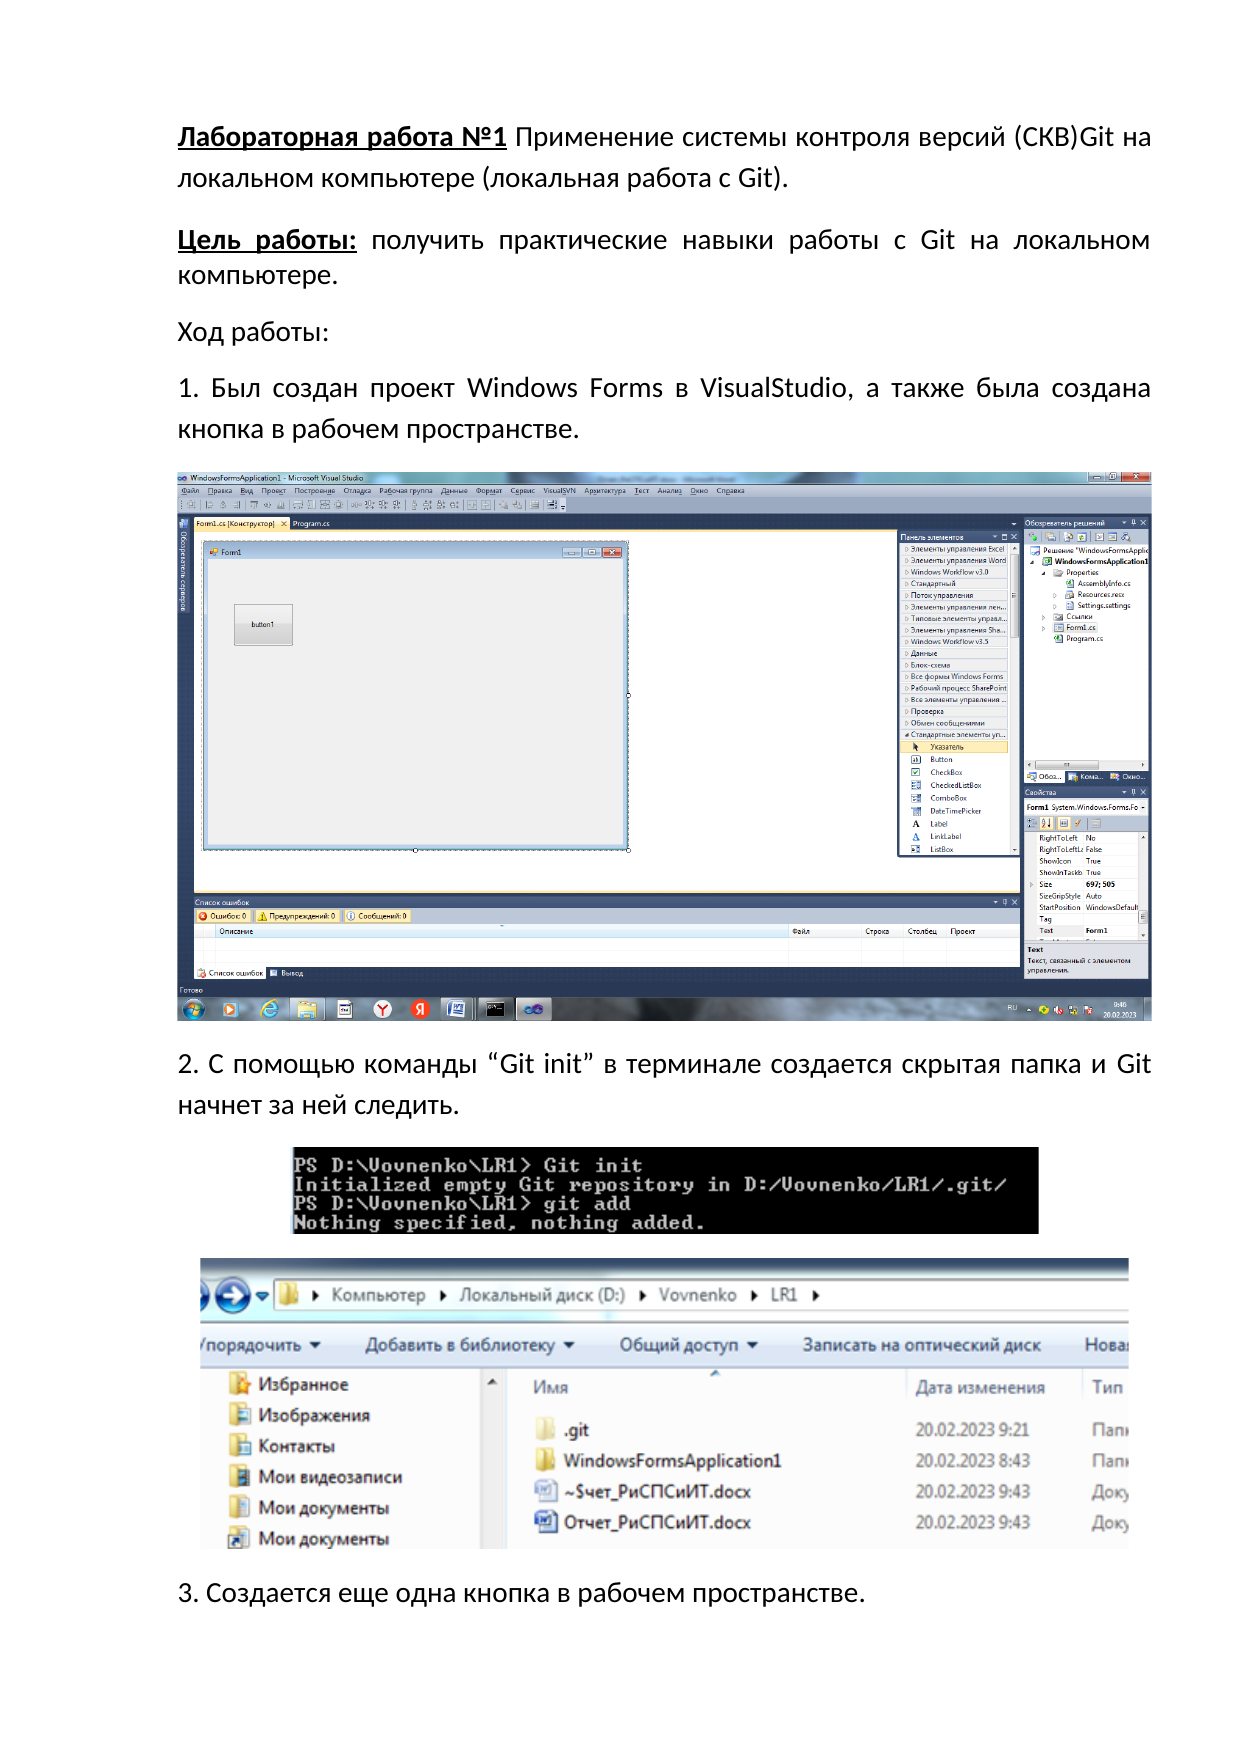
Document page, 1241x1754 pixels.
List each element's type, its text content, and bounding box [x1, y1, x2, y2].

picture [200, 1258, 1129, 1549]
picture [177, 472, 1152, 1021]
text 3. Создается еще одна кнопка в рабочем пространстве. [177, 1574, 1152, 1609]
text 1. Был создан проект Windows Forms в VisualStudio, а также была создана кнопка в рабочем пространстве. [177, 369, 1152, 446]
text Лабораторная работа №1 Применение системы контроля версий (СКВ)Git на локальном компьютере (локальная работа с Git). [177, 118, 1152, 195]
text Ход работы: [177, 313, 1152, 348]
picture [290, 1147, 1039, 1234]
text 2. С помощью команды “Git init” в терминале создается скрытая папка и Git начнет за ней следить. [177, 1045, 1152, 1122]
text Цель работы: получить практические навыки работы с Git на локальном компьютере. [177, 221, 1152, 292]
